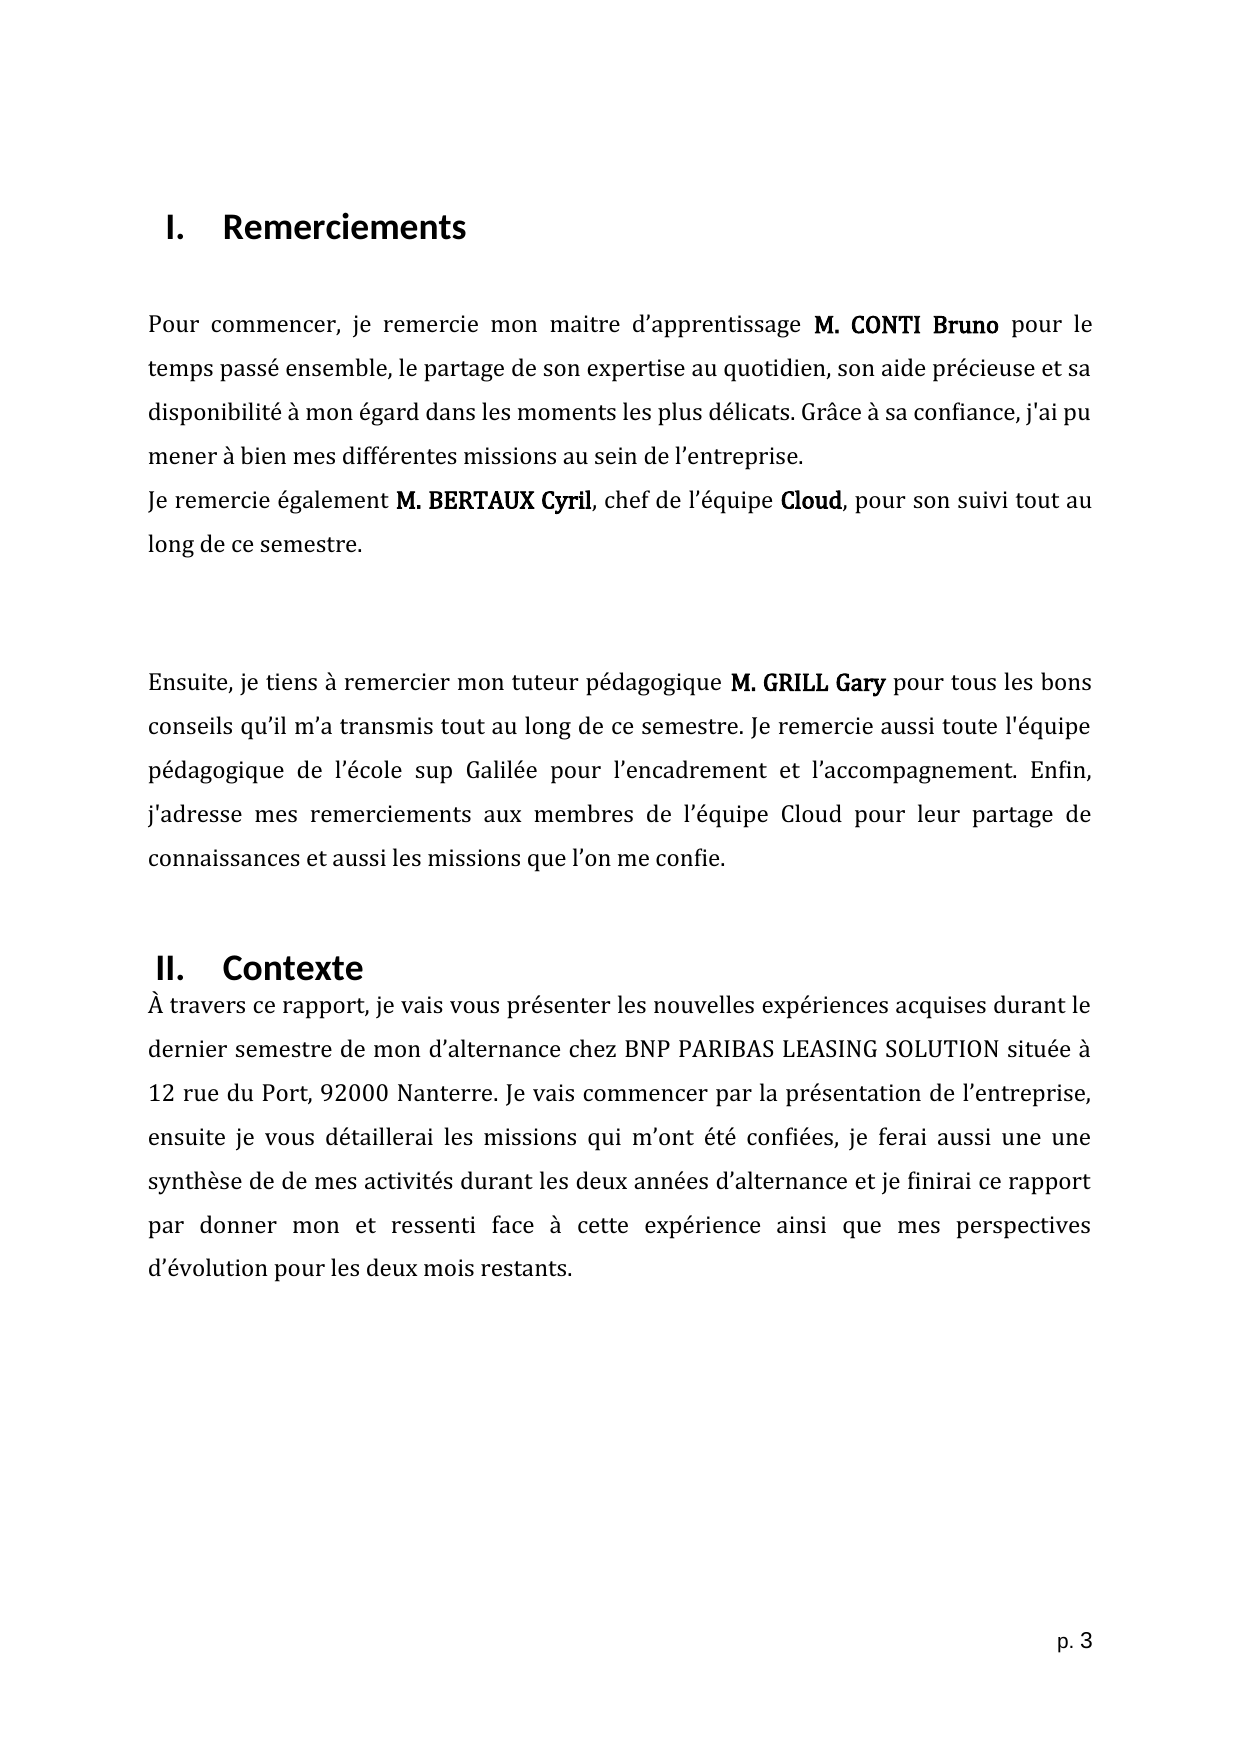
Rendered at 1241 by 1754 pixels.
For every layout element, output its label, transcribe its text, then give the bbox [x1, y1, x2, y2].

text Je remercie également M. BERTAUX Cyril, chef de l’équipe Cloud, pour son suivi tout au long de ce semestre. [148, 484, 1093, 558]
text Pour commencer, je remercie mon maitre d’apprentissage M. CONTI Bruno pour le temps passé ensemble, le partage de son expertise au quotidien, son aide précieuse et sa disponibilité à mon égard dans les moments les plus délicats. Grâce à sa confiance, j'ai pu mener à bien mes différentes missions au sein de l’entreprise. [148, 309, 1093, 470]
subtitle Contexte [185, 944, 1093, 990]
text Ensuite, je tiens à remercier mon tuteur pédagogique M. GRILL Gary pour tous les bons conseils qu’il m’a transmis tout au long de ce semestre. Je remercie aussi toute l'équipe pédagogique de l’école sup Galilée pour l’encadrement et l’accompagnement. Enfin, j'adresse mes remerciements aux membres de l’équipe Cloud pour leur partage de connaissances et aussi les missions que l’on me confie. [148, 667, 1093, 872]
subtitle Remerciements [185, 203, 1093, 249]
text À travers ce rapport, je vais vous présenter les nouvelles expériences acquises durant le dernier semestre de mon d’alternance chez BNP PARIBAS LEASING SOLUTION située à 12 rue du Port, 92000 Nanterre. Je vais commencer par la présentation de l’entreprise, ensuite je vous détaillerai les missions qui m’ont été confiées, je ferai aussi une une synthèse de de mes activités durant les deux années d’alternance et je finirai ce rapport par donner mon et ressenti face à cette expérience ainsi que mes perspectives d’évolution pour les deux mois restants. [148, 990, 1093, 1282]
